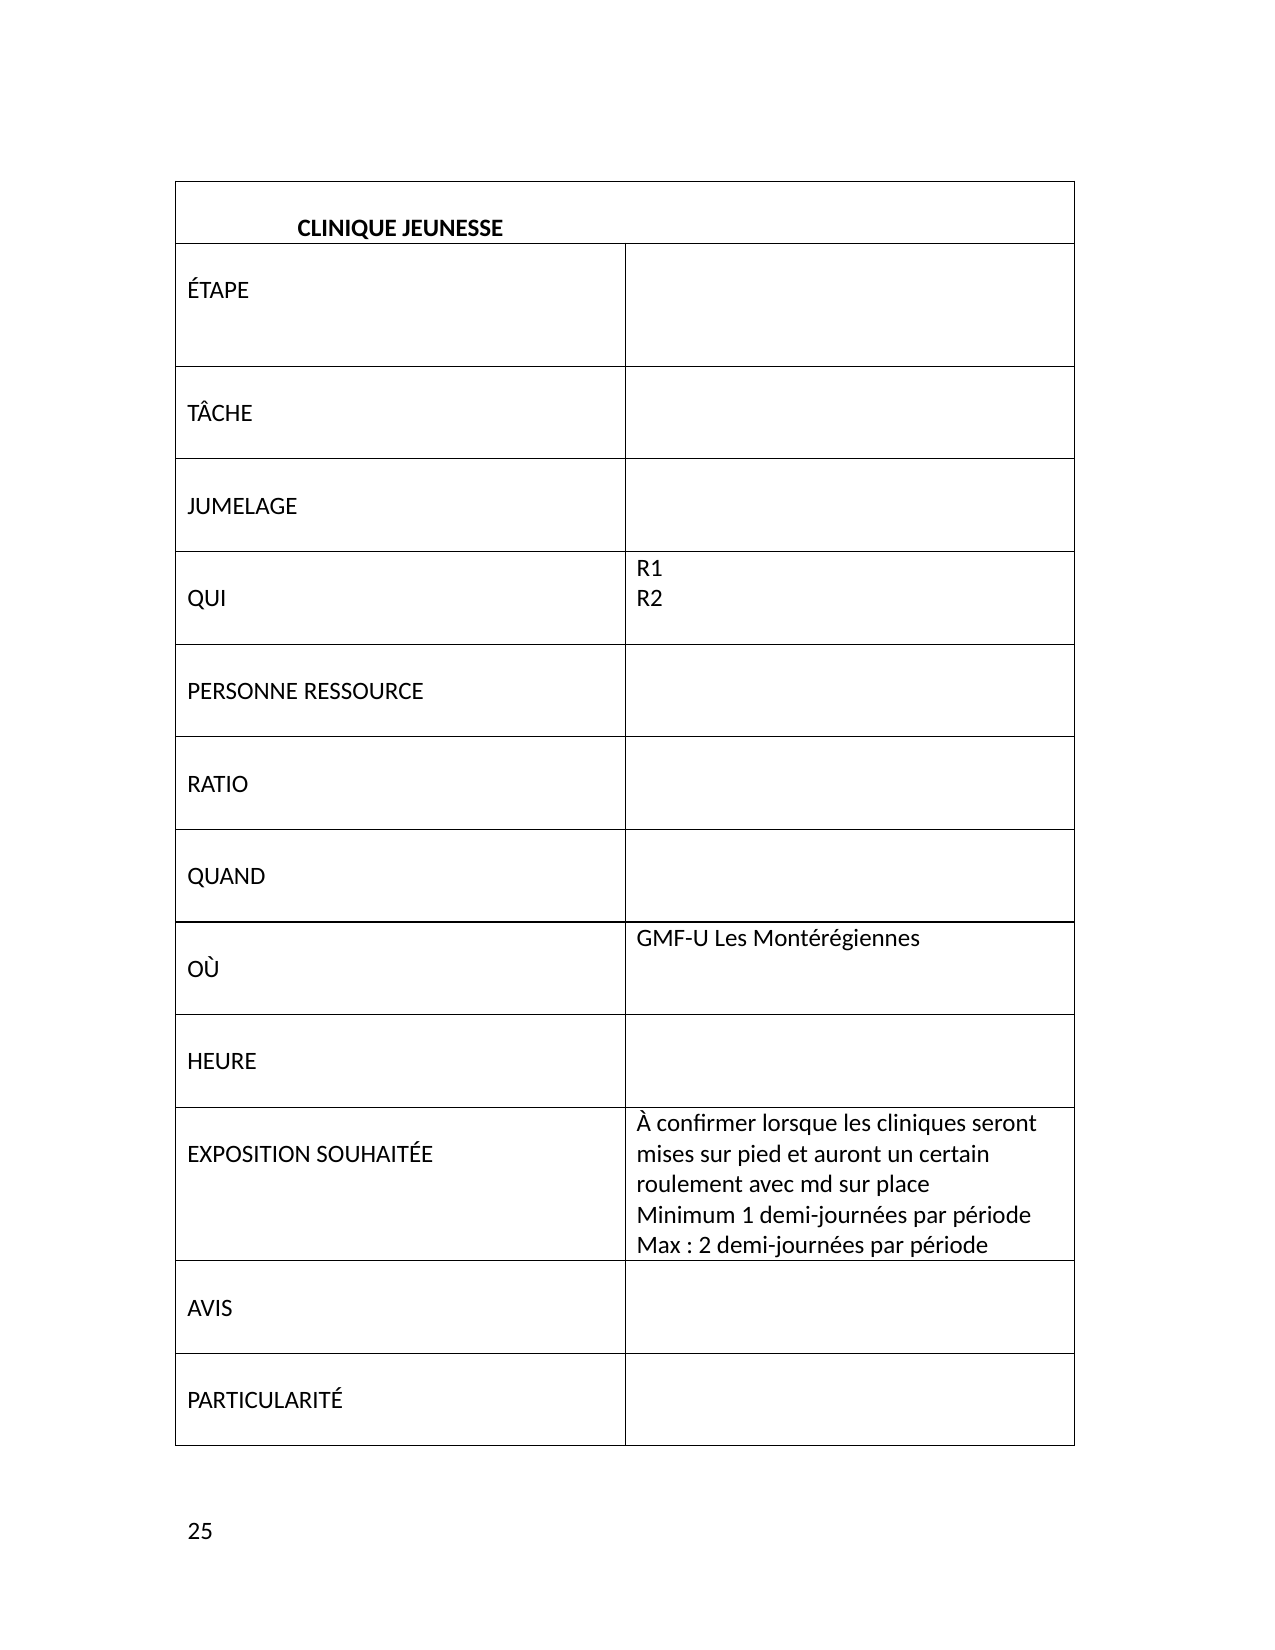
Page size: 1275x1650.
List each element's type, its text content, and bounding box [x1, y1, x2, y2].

table_cell TÂCHE [176, 367, 625, 458]
table_cell QUAND [176, 830, 625, 921]
table_cell JUMELAGE [176, 459, 625, 551]
table_cell EXPOSITION SOUHAITÉE [176, 1108, 625, 1260]
table_cell [626, 1015, 1074, 1107]
table_cell QUI [176, 552, 625, 643]
table_header CLINIQUE JEUNESSE [176, 182, 625, 243]
table_header [625, 182, 1074, 243]
table_cell [626, 367, 1074, 458]
table_cell GMF-U Les Montérégiennes [626, 923, 1074, 1014]
table_cell [626, 1354, 1074, 1445]
table_cell HEURE [176, 1015, 625, 1107]
table_cell [626, 830, 1074, 921]
table_cell ÉTAPE [176, 244, 625, 366]
table_cell [626, 645, 1074, 736]
table_cell OÙ [176, 923, 625, 1014]
table_cell RATIO [176, 737, 625, 829]
table_cell R1 R2 [626, 552, 1074, 643]
table_cell [626, 1261, 1074, 1353]
table_cell [626, 459, 1074, 551]
table_cell PERSONNE RESSOURCE [176, 645, 625, 736]
table_cell À confirmer lorsque les cliniques seront mises sur pied et auront un certain roulement avec md sur place Minimum 1 demi-journées par période Max : 2 demi-journées par période [626, 1108, 1074, 1260]
table_cell PARTICULARITÉ [176, 1354, 625, 1445]
table_cell AVIS [176, 1261, 625, 1353]
table_cell [626, 737, 1074, 829]
table_cell [626, 244, 1074, 366]
